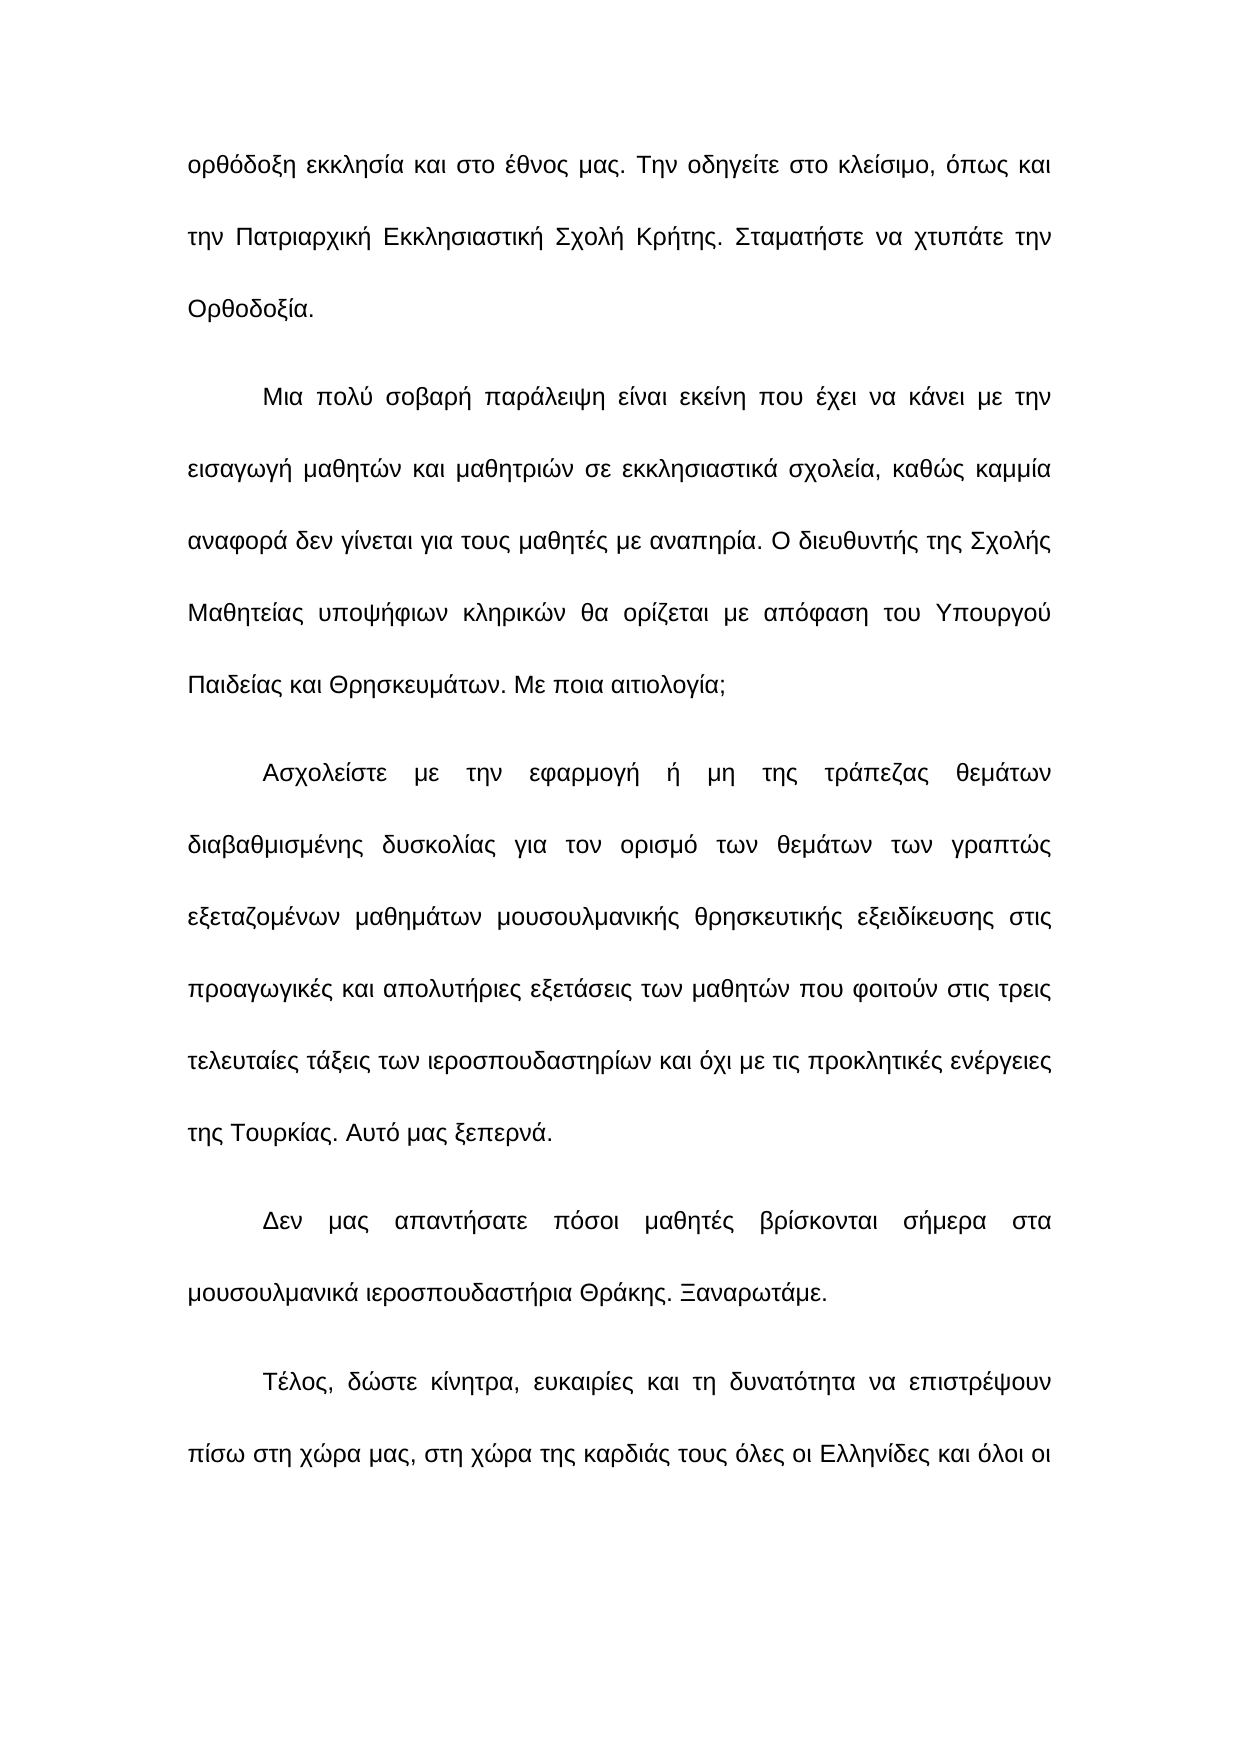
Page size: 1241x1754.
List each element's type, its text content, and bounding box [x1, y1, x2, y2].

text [187, 1367, 1053, 1467]
text Ασχολείστε με την εφαρμογή ή μη της τράπεζας θεμάτων διαβαθμισμένης δυσκολίας για τον ορισμό των θεμάτων των γραπτώς εξεταζομένων μαθημάτων μουσουλμανικής θρησκευτικής εξειδίκευσης στις προαγωγικές και απολυτήριες εξετάσεις των μαθητών που φοιτούν στις τρεις τελευταίες τάξεις των ιεροσπουδαστηρίων και όχι με τις προκλητικές ενέργειες της Τουρκίας. Αυτό μας ξεπερνά. [187, 758, 1053, 1146]
text Δεν μας απαντήσατε πόσοι μαθητές βρίσκονται σήμερα στα μουσουλμανικά ιεροσπουδαστήρια Θράκης. Ξαναρωτάμε. [187, 1206, 1053, 1307]
text Μια πολύ σοβαρή παράλειψη είναι εκείνη που έχει να κάνει με την εισαγωγή μαθητών και μαθητριών σε εκκλησιαστικά σχολεία, καθώς καμμία αναφορά δεν γίνεται για τους μαθητές με αναπηρία. Ο διευθυντής της Σχολής Μαθητείας υποψήφιων κληρικών θα ορίζεται με απόφαση του Υπουργού Παιδείας και Θρησκευμάτων. Με ποια αιτιολογία; [187, 382, 1053, 698]
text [187, 150, 1053, 322]
